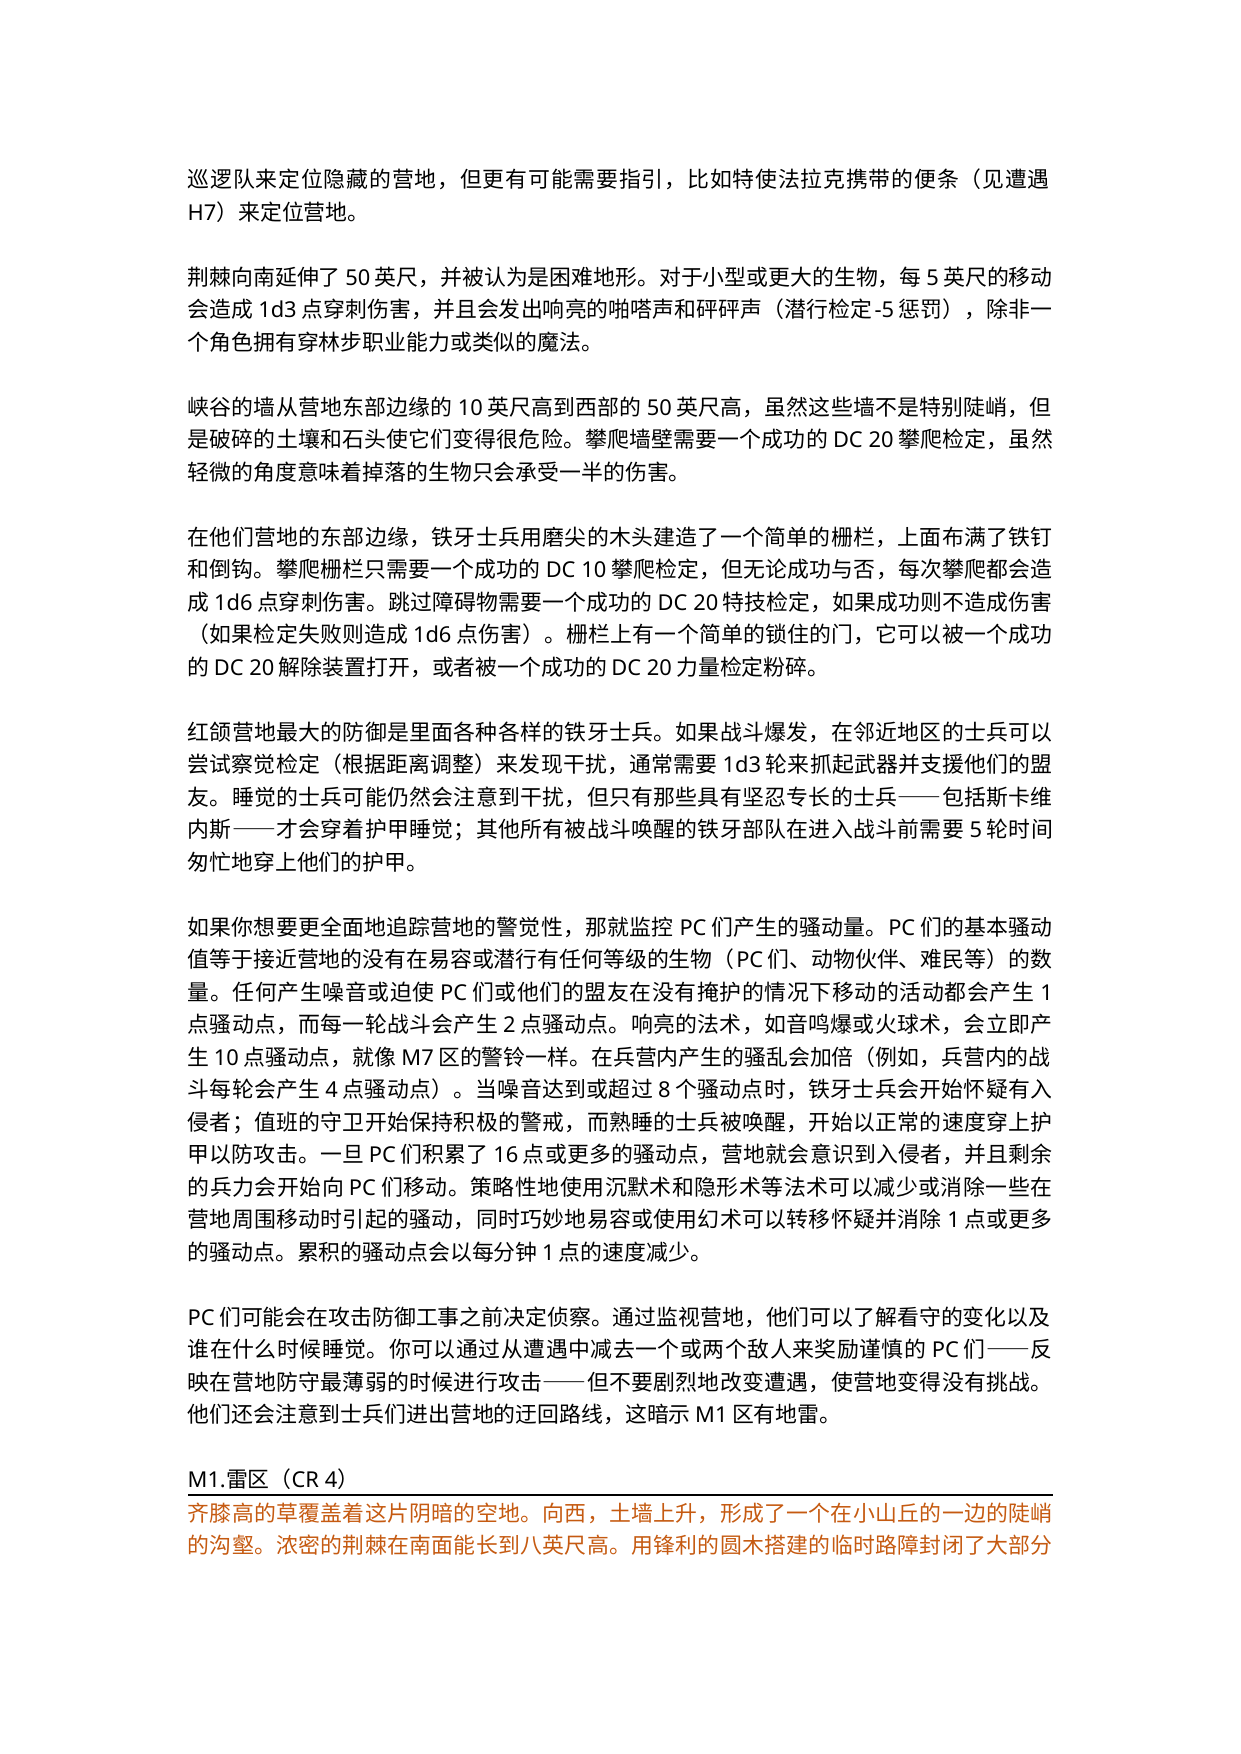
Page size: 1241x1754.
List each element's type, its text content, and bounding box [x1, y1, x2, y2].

text 如果你想要更全面地追踪营地的警觉性，那就监控PC们产生的骚动量。PC们的基本骚动值等于接近营地的没有在易容或潜行有任何等级的生物（PC们、动物伙伴、难民等）的数量。任何产生噪音或迫使PC们或他们的盟友在没有掩护的情况下移动的活动都会产生1点骚动点，而每一轮战斗会产生2点骚动点。响亮的法术，如音鸣爆或火球术，会立即产生10点骚动点，就像M7区的警铃一样。在兵营内产生的骚乱会加倍（例如，兵营内的战斗每轮会产生4点骚动点）。当噪音达到或超过8个骚动点时，铁牙士兵会开始怀疑有入侵者；值班的守卫开始保持积极的警戒，而熟睡的士兵被唤醒，开始以正常的速度穿上护甲以防攻击。一旦PC们积累了16点或更多的骚动点，营地就会意识到入侵者，并且剩余的兵力会开始向PC们移动。策略性地使用沉默术和隐形术等法术可以减少或消除一些在营地周围移动时引起的骚动，同时巧妙地易容或使用幻术可以转移怀疑并消除1点或更多的骚动点。累积的骚动点会以每分钟1点的速度减少。 [187, 909, 1053, 1267]
text M1.雷区（CR 4） [187, 1462, 1053, 1496]
text PC们可能会在攻击防御工事之前决定侦察。通过监视营地，他们可以了解看守的变化以及谁在什么时候睡觉。你可以通过从遭遇中减去一个或两个敌人来奖励谨慎的PC们——反映在营地防守最薄弱的时候进行攻击——但不要剧烈地改变遭遇，使营地变得没有挑战。他们还会注意到士兵们进出营地的迂回路线，这暗示M1区有地雷。 [187, 1299, 1053, 1429]
text 红颌营地最大的防御是里面各种各样的铁牙士兵。如果战斗爆发，在邻近地区的士兵可以尝试察觉检定（根据距离调整）来发现干扰，通常需要1d3轮来抓起武器并支援他们的盟友。睡觉的士兵可能仍然会注意到干扰，但只有那些具有坚忍专长的士兵——包括斯卡维内斯——才会穿着护甲睡觉；其他所有被战斗唤醒的铁牙部队在进入战斗前需要5轮时间匆忙地穿上他们的护甲。 [187, 714, 1053, 877]
text 在他们营地的东部边缘，铁牙士兵用磨尖的木头建造了一个简单的栅栏，上面布满了铁钉和倒钩。攀爬栅栏只需要一个成功的DC 10攀爬检定，但无论成功与否，每次攀爬都会造成1d6点穿刺伤害。跳过障碍物需要一个成功的DC 20特技检定，如果成功则不造成伤害（如果检定失败则造成1d6点伤害）。栅栏上有一个简单的锁住的门，它可以被一个成功的DC 20解除装置打开，或者被一个成功的DC 20力量检定粉碎。 [187, 519, 1053, 682]
text 荆棘向南延伸了50英尺，并被认为是困难地形。对于小型或更大的生物，每5英尺的移动会造成1d3点穿刺伤害，并且会发出响亮的啪嗒声和砰砰声（潜行检定-5惩罚），除非一个角色拥有穿林步职业能力或类似的魔法。 [187, 259, 1053, 357]
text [187, 1496, 1053, 1561]
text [187, 162, 1053, 227]
text 峡谷的墙从营地东部边缘的10英尺高到西部的50英尺高，虽然这些墙不是特别陡峭，但是破碎的土壤和石头使它们变得很危险。攀爬墙壁需要一个成功的DC 20攀爬检定，虽然轻微的角度意味着掉落的生物只会承受一半的伤害。 [187, 389, 1053, 487]
